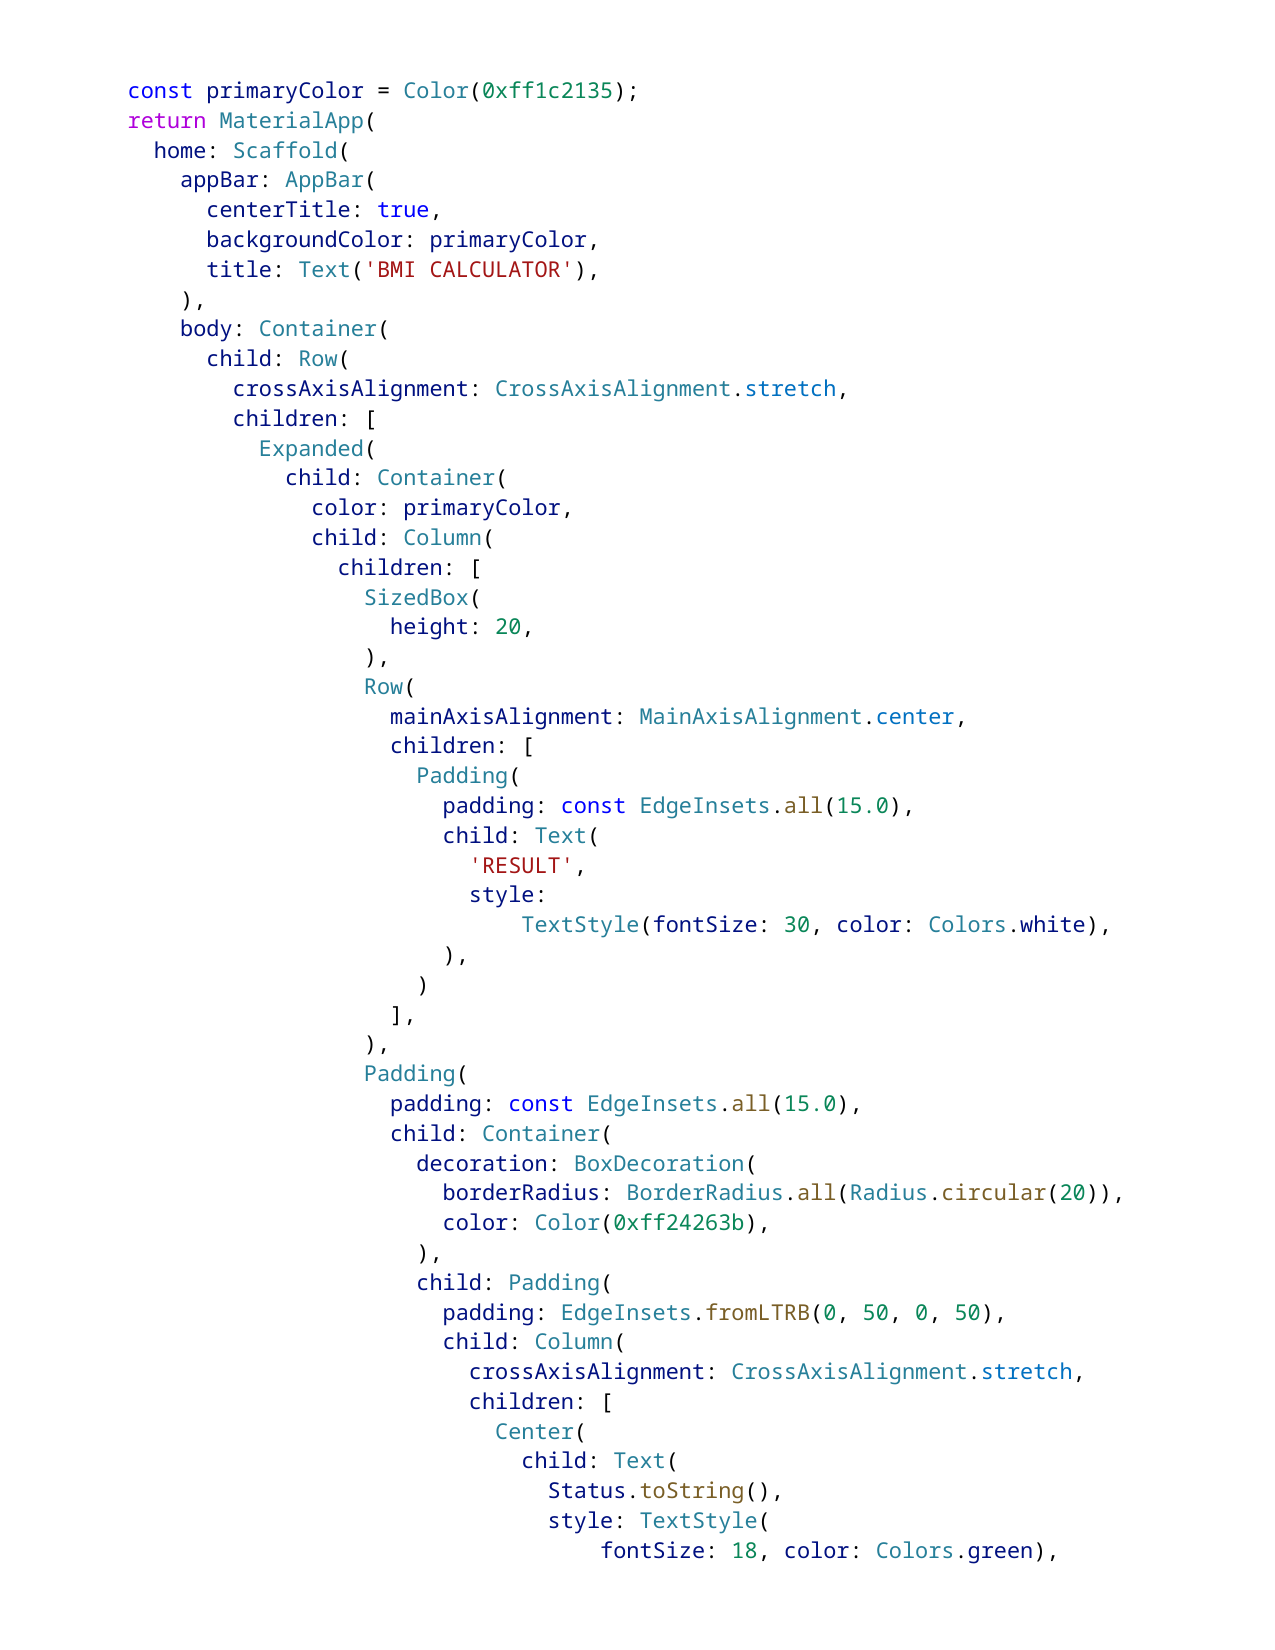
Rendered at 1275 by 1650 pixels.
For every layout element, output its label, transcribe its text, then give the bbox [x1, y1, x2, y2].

text ), [75, 283, 1200, 313]
text height: 20, [75, 611, 1200, 641]
text crossAxisAlignment: CrossAxisAlignment.stretch, [75, 373, 1200, 403]
text style: [75, 879, 1200, 909]
text Center( [75, 1416, 1200, 1445]
text ], [75, 998, 1200, 1028]
text ), [75, 939, 1200, 969]
text color: Color(0xff24263b), [75, 1207, 1200, 1237]
text Padding( [75, 1058, 1200, 1088]
text centerTitle: true, [75, 194, 1200, 224]
text children: [ [75, 552, 1200, 581]
text home: Scaffold( [75, 134, 1200, 164]
text children: [ [75, 730, 1200, 760]
text children: [ [75, 403, 1200, 432]
text child: Column( [75, 522, 1200, 552]
text Expanded( [75, 432, 1200, 462]
text 'RESULT', [75, 849, 1200, 879]
text padding: const EdgeInsets.all(15.0), [75, 1088, 1200, 1118]
text body: Container( [75, 313, 1200, 343]
text Row( [75, 671, 1200, 701]
text color: primaryColor, [75, 492, 1200, 522]
text Padding( [75, 760, 1200, 790]
text title: Text('BMI CALCULATOR'), [75, 254, 1200, 283]
text SizedBox( [75, 581, 1200, 611]
text style: TextStyle( [75, 1505, 1200, 1535]
text ), [75, 1028, 1200, 1058]
text child: Column( [75, 1326, 1200, 1356]
text child: Container( [75, 462, 1200, 492]
text padding: EdgeInsets.fromLTRB(0, 50, 0, 50), [75, 1296, 1200, 1326]
text appBar: AppBar( [75, 164, 1200, 194]
text ) [75, 969, 1200, 998]
text decoration: BoxDecoration( [75, 1147, 1200, 1177]
text child: Row( [75, 343, 1200, 373]
text child: Padding( [75, 1267, 1200, 1296]
text ), [75, 1237, 1200, 1267]
text padding: const EdgeInsets.all(15.0), [75, 790, 1200, 820]
text crossAxisAlignment: CrossAxisAlignment.stretch, [75, 1356, 1200, 1386]
text children: [ [75, 1386, 1200, 1416]
text Status.toString(), [75, 1475, 1200, 1505]
text mainAxisAlignment: MainAxisAlignment.center, [75, 701, 1200, 730]
text child: Container( [75, 1118, 1200, 1147]
text child: Text( [75, 820, 1200, 849]
text child: Text( [75, 1445, 1200, 1475]
text backgroundColor: primaryColor, [75, 224, 1200, 254]
text borderRadius: BorderRadius.all(Radius.circular(20)), [75, 1177, 1200, 1207]
text fontSize: 18, color: Colors.green), [75, 1535, 1200, 1564]
text TextStyle(fontSize: 30, color: Colors.white), [75, 909, 1200, 939]
text return MaterialApp( [75, 105, 1200, 134]
text ), [75, 641, 1200, 671]
text const primaryColor = Color(0xff1c2135); [75, 75, 1200, 105]
